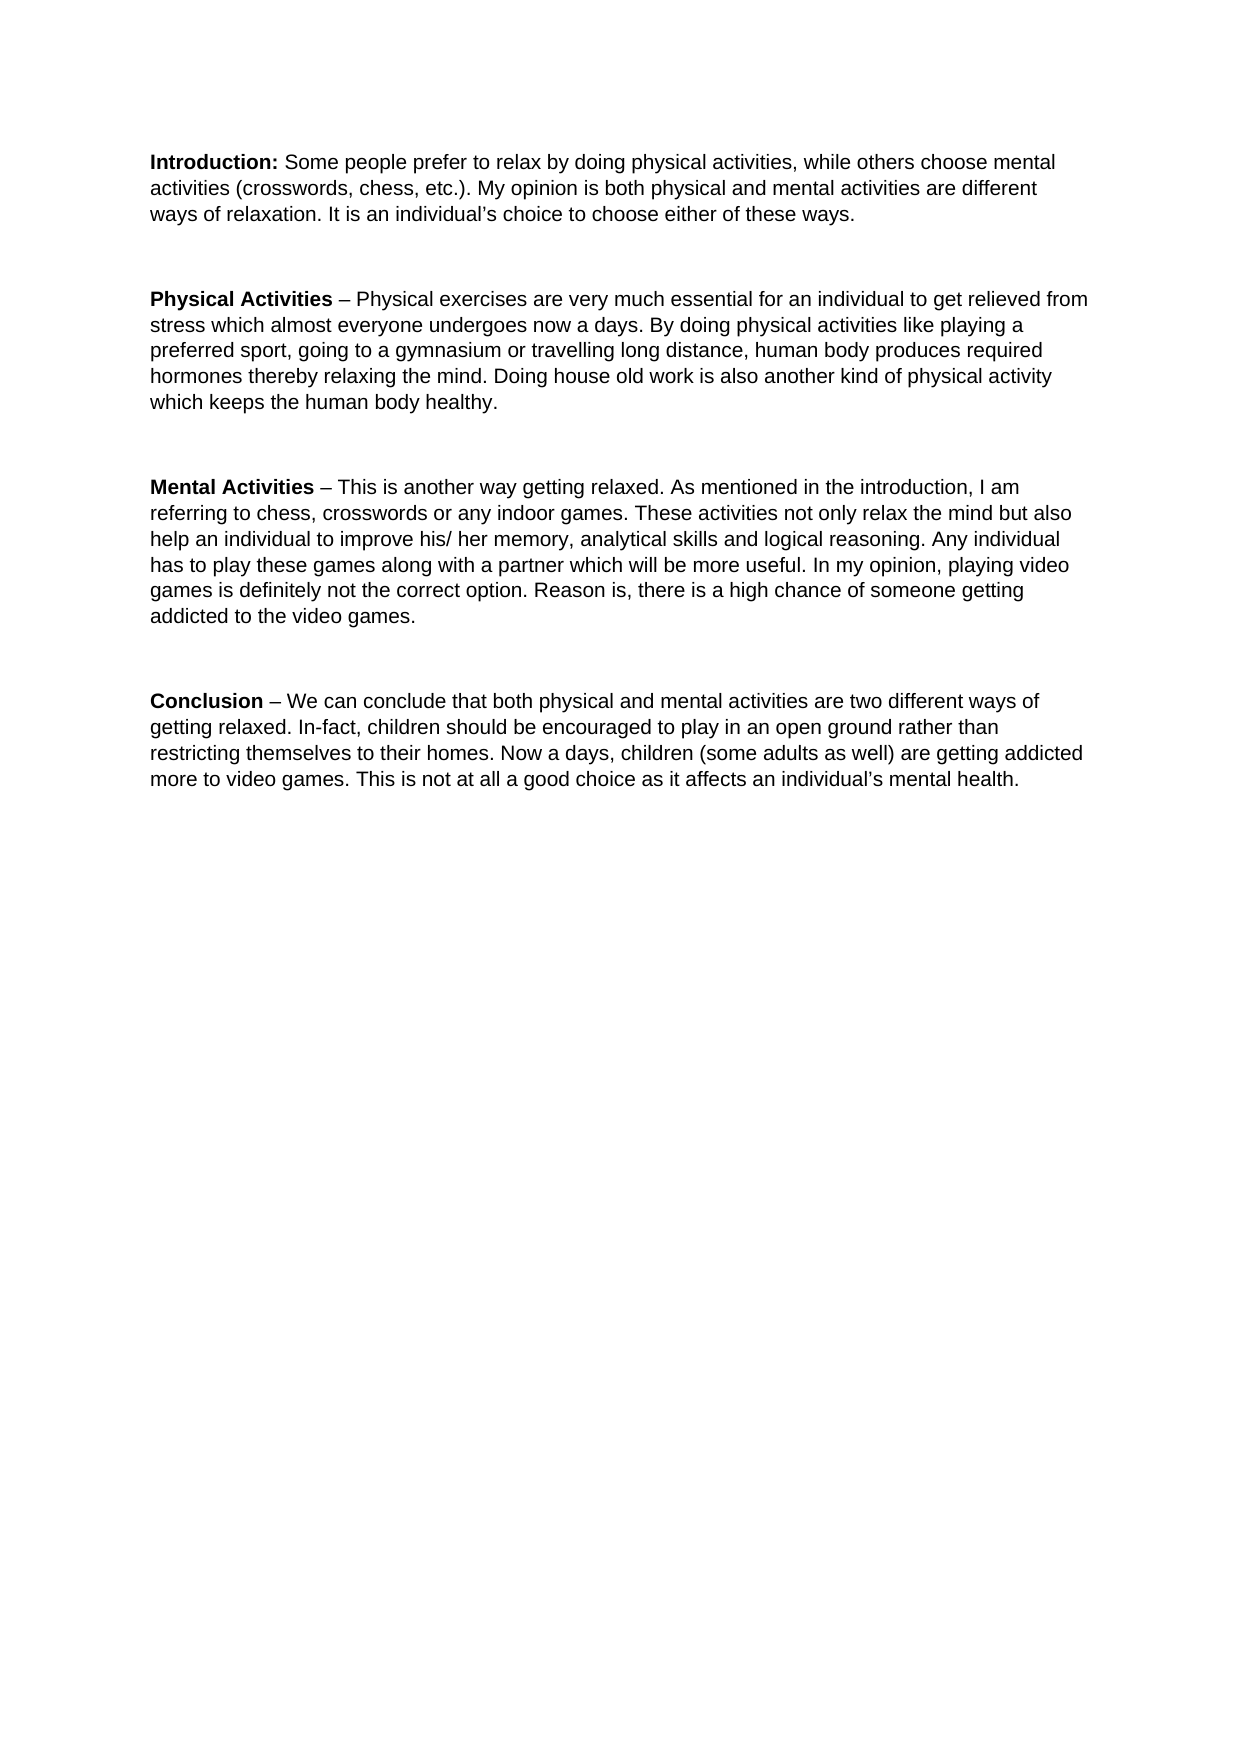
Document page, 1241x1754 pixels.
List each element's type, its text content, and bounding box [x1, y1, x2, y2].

text Physical Activities – Physical exercises are very much essential for an individual to get relieved from stress which almost everyone undergoes now a days. By doing physical activities like playing a preferred sport, going to a gymnasium or travelling long distance, human body produces required hormones thereby relaxing the mind. Doing house old work is also another kind of physical activity which keeps the human body healthy. [150, 287, 1090, 414]
text Introduction: Some people prefer to relax by doing physical activities, while others choose mental activities (crosswords, chess, etc.). My opinion is both physical and mental activities are different ways of relaxation. It is an individual’s choice to choose either of these ways. [150, 150, 1090, 226]
text Mental Activities – This is another way getting relaxed. As mentioned in the introduction, I am referring to chess, crosswords or any indoor games. These activities not only relax the mind but also help an individual to improve his/ her memory, analytical skills and logical reasoning. Any individual has to play these games along with a partner which will be more useful. In my opinion, playing video games is definitely not the correct option. Reason is, there is a high chance of someone getting addicted to the video games. [150, 475, 1090, 628]
text Conclusion – We can conclude that both physical and mental activities are two different ways of getting relaxed. In-fact, children should be encouraged to play in an open ground rather than restricting themselves to their homes. Now a days, children (some adults as well) are getting addicted more to video games. This is not at all a good choice as it affects an individual’s mental health. [150, 689, 1090, 791]
